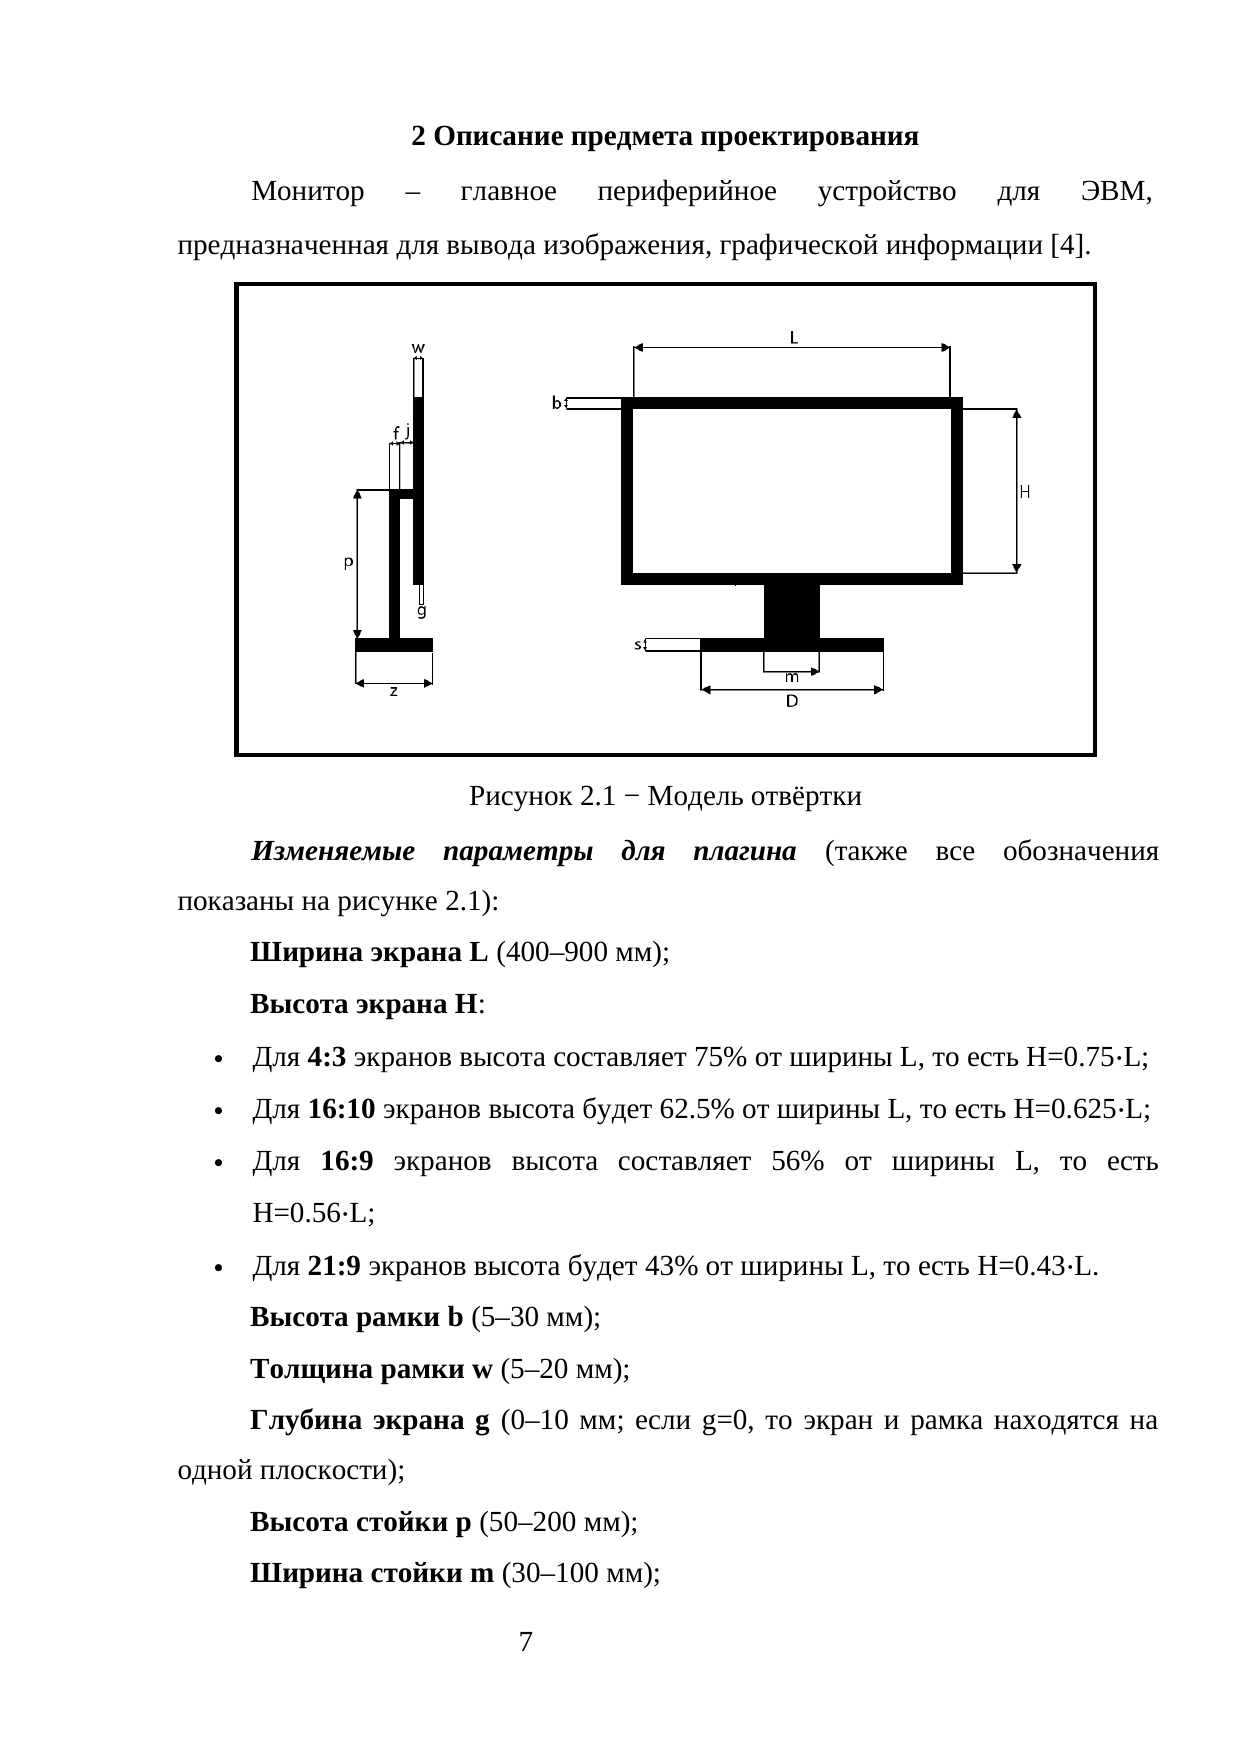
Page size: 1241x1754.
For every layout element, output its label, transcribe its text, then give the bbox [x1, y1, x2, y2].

list Для 4:3 экранов высота составляет 75% от ширины L, то есть H=0.75⋅L; [215, 1037, 1160, 1072]
text Ширина стойки m (30–100 мм); [177, 1555, 1160, 1589]
list Для 16:9 экранов высота составляет 56% от ширины L, то есть H=0.56⋅L; [215, 1143, 1160, 1229]
text 2 Описание предмета проектирования [177, 118, 1153, 152]
text Глубина экрана g (0–10 мм; если g=0, то экран и рамка находятся на одной плоскости); [177, 1402, 1160, 1486]
text Ширина экрана L (400–900 мм); [177, 934, 1160, 968]
text Рисунок 2.1 − Модель отвёртки [177, 778, 1153, 811]
text Монитор – главное периферийное устройство для ЭВМ, предназначенная для вывода изображения, графической информации [4]. [177, 173, 1153, 261]
text Высота экрана H: [177, 986, 1160, 1019]
list Для 21:9 экранов высота будет 43% от ширины L, то есть H=0.43⋅L. [215, 1247, 1160, 1282]
list Для 16:10 экранов высота будет 62.5% от ширины L, то есть H=0.625⋅L; [215, 1090, 1160, 1125]
text Изменяемые параметры для плагина (также все обозначения показаны на рисунке 2.1): [177, 833, 1160, 917]
text Толщина рамки w (5–20 мм); [177, 1351, 1160, 1384]
text Высота рамки b (5–30 мм); [177, 1299, 1160, 1333]
text Высота стойки p (50–200 мм); [177, 1504, 1160, 1537]
picture [234, 282, 1097, 757]
